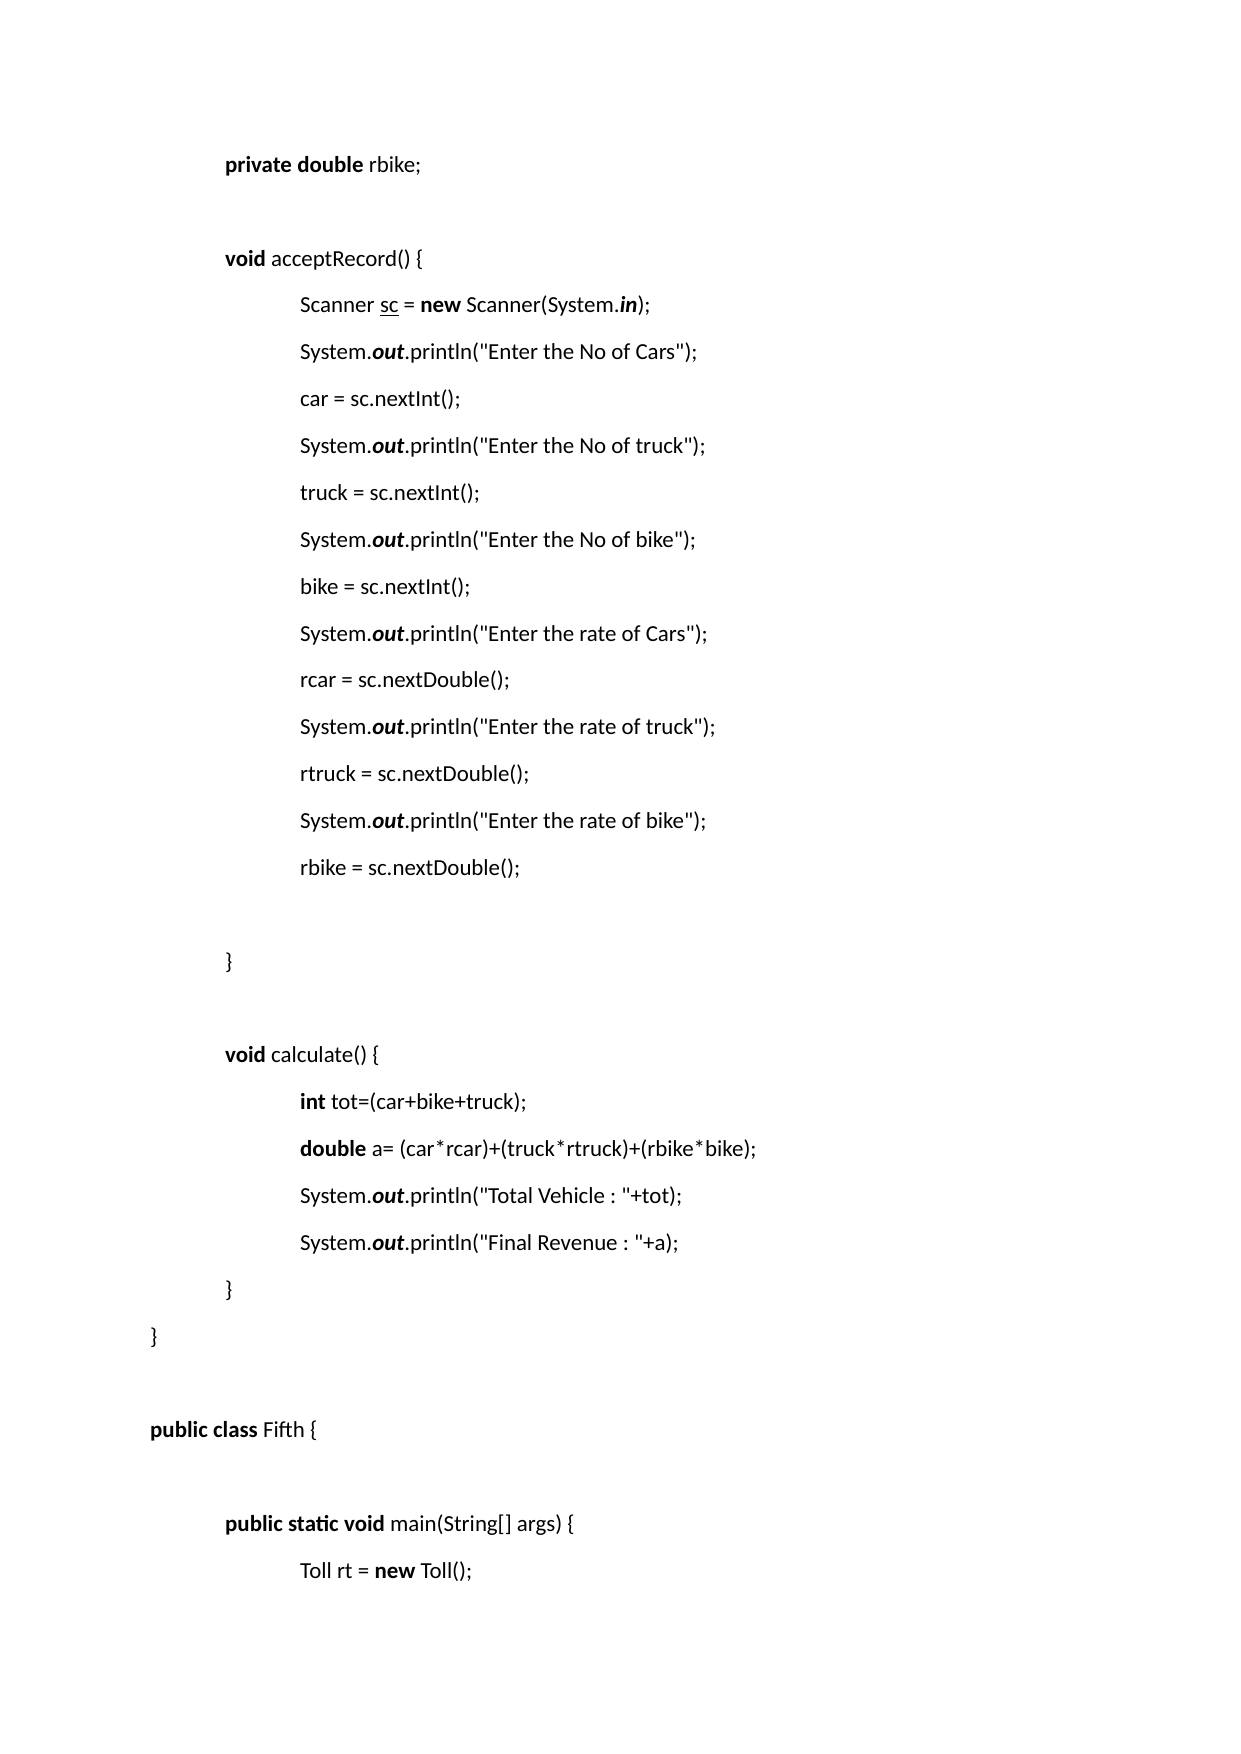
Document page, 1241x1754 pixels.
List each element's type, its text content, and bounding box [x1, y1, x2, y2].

text Scanner sc = new Scanner(System.in); [150, 291, 1090, 319]
text public static void main(String[] args) { [150, 1509, 1090, 1537]
text void calculate() { [150, 1041, 1090, 1069]
text public class Fifth { [150, 1416, 1090, 1444]
text rbike = sc.nextDouble(); [150, 853, 1090, 881]
text void acceptRecord() { [150, 244, 1090, 272]
text rcar = sc.nextDouble(); [150, 666, 1090, 694]
text System.out.println("Enter the No of Cars"); [150, 337, 1090, 366]
text System.out.println("Total Vehicle : "+tot); [150, 1181, 1090, 1209]
text } [150, 1322, 1090, 1350]
text } [150, 1275, 1090, 1303]
text truck = sc.nextInt(); [150, 478, 1090, 506]
text Toll rt = new Toll(); [150, 1556, 1090, 1584]
text System.out.println("Enter the rate of bike"); [150, 806, 1090, 834]
text double a= (car*rcar)+(truck*rtruck)+(rbike*bike); [150, 1134, 1090, 1162]
text } [150, 947, 1090, 975]
text System.out.println("Final Revenue : "+a); [150, 1228, 1090, 1256]
text System.out.println("Enter the rate of Cars"); [150, 619, 1090, 647]
text System.out.println("Enter the No of truck"); [150, 431, 1090, 459]
text bike = sc.nextInt(); [150, 572, 1090, 600]
text private double rbike; [150, 150, 1090, 178]
text System.out.println("Enter the No of bike"); [150, 525, 1090, 553]
text car = sc.nextInt(); [150, 384, 1090, 412]
text rtruck = sc.nextDouble(); [150, 759, 1090, 787]
text int tot=(car+bike+truck); [150, 1087, 1090, 1116]
text System.out.println("Enter the rate of truck"); [150, 712, 1090, 741]
